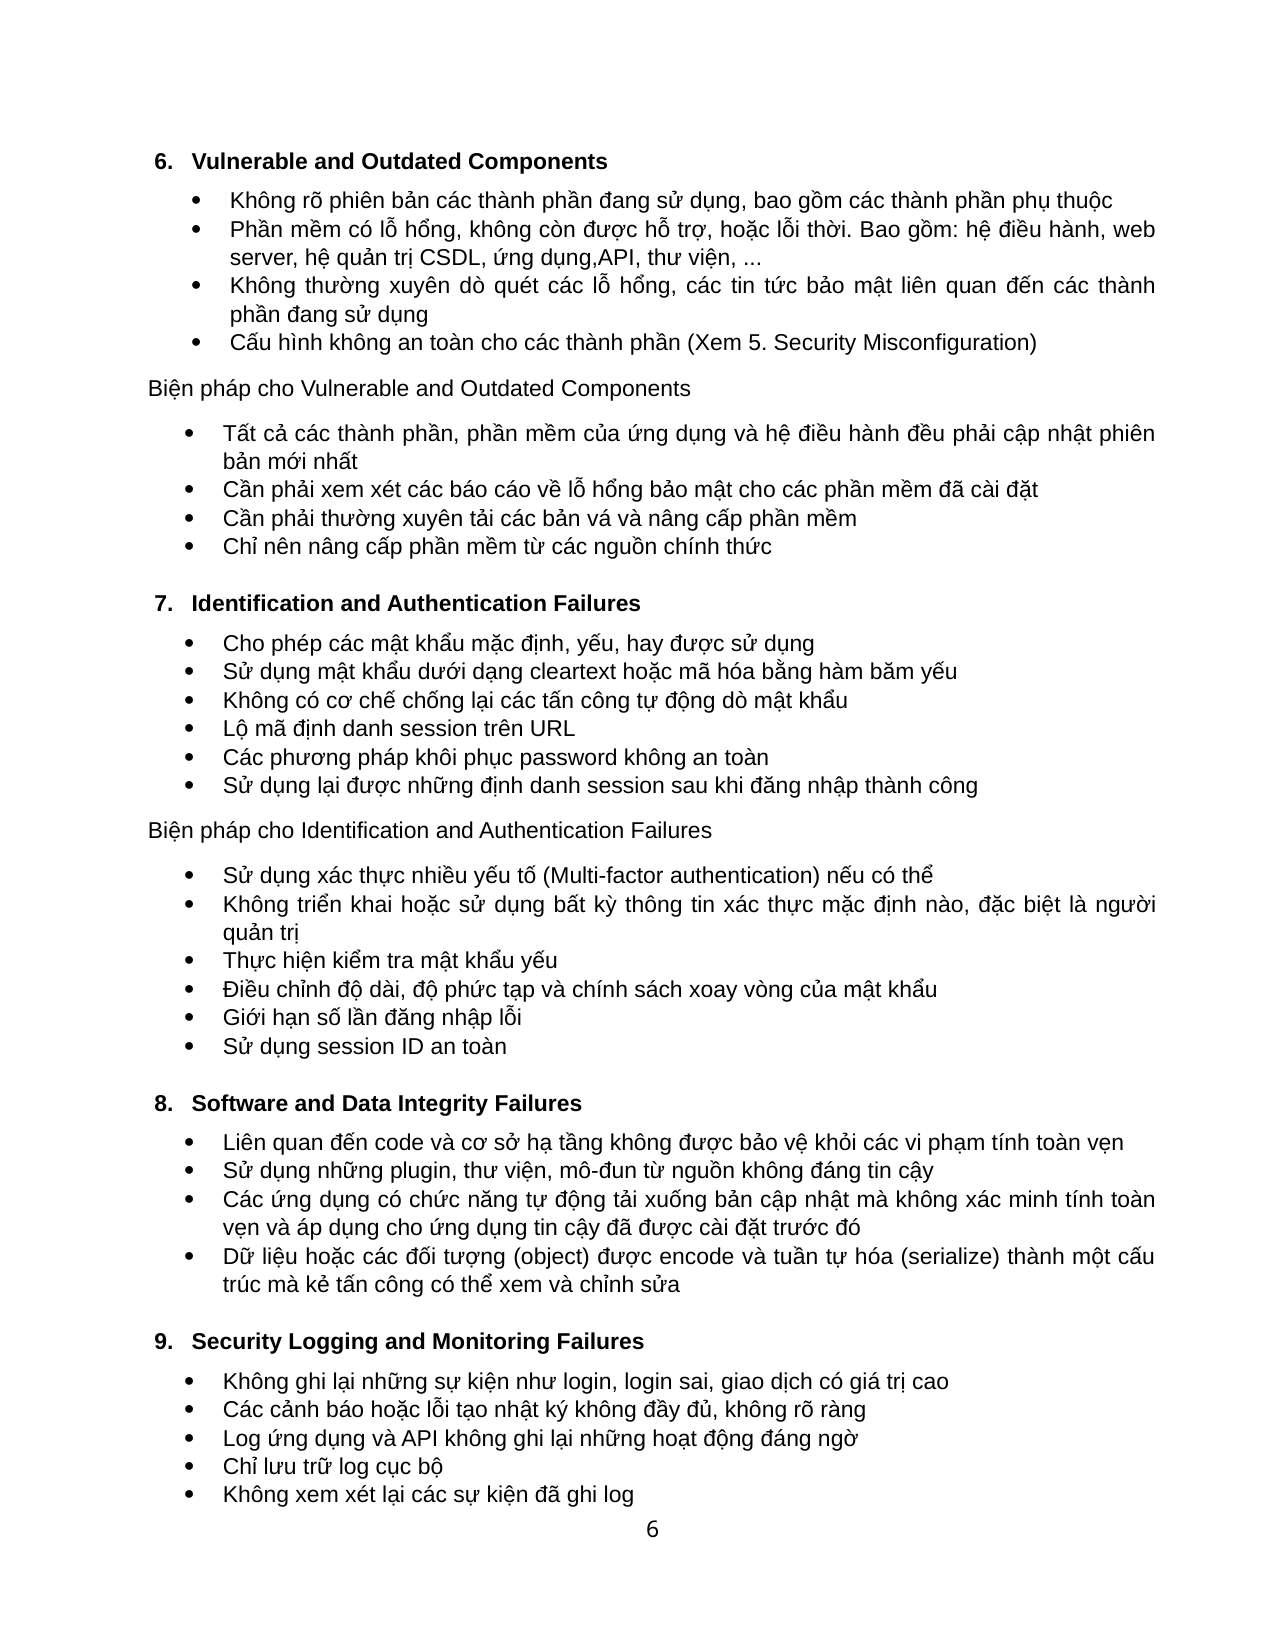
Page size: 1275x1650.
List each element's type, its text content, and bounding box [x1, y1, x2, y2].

text Biện pháp cho Identification and Authentication Failures [148, 817, 1157, 843]
list Phần mềm có lỗ hổng, không còn được hỗ trợ, hoặc lỗi thời. Bao gồm: hệ điều hành, web server, hệ quản trị CSDL, ứng dụng,API, thư viện, ... [192, 216, 1157, 270]
list Security Logging and Monitoring Failures [154, 1328, 1157, 1354]
list Điều chỉnh độ dài, độ phức tạp và chính sách xoay vòng của mật khẩu [185, 976, 1157, 1002]
list Giới hạn số lần đăng nhập lỗi [185, 1004, 1157, 1031]
list Cần phải thường xuyên tải các bản vá và nâng cấp phần mềm [185, 505, 1157, 531]
list Các phương pháp khôi phục password không an toàn [185, 743, 1157, 770]
list Identification and Authentication Failures [154, 590, 1157, 617]
list Vulnerable and Outdated Components [154, 148, 1157, 174]
list Không ghi lại những sự kiện như login, login sai, giao dịch có giá trị cao [185, 1368, 1157, 1394]
list Không có cơ chế chống lại các tấn công tự động dò mật khẩu [185, 687, 1157, 713]
list Không triển khai hoặc sử dụng bất kỳ thông tin xác thực mặc định nào, đặc biệt là người quản trị [185, 891, 1157, 945]
list Chỉ lưu trữ log cục bộ [185, 1453, 1157, 1479]
list Cấu hình không an toàn cho các thành phần (Xem 5. Security Misconfiguration) [192, 329, 1157, 356]
list Sử dụng lại được những định danh session sau khi đăng nhập thành công [185, 772, 1157, 798]
list Tất cả các thành phần, phần mềm của ứng dụng và hệ điều hành đều phải cập nhật phiên bản mới nhất [185, 419, 1157, 474]
list Dữ liệu hoặc các đối tượng (object) được encode và tuần tự hóa (serialize) thành một cấu trúc mà kẻ tấn công có thể xem và chỉnh sửa [185, 1243, 1157, 1298]
list Thực hiện kiểm tra mật khẩu yếu [185, 947, 1157, 974]
list Sử dụng mật khẩu dưới dạng cleartext hoặc mã hóa bằng hàm băm yếu [185, 658, 1157, 684]
list Software and Data Integrity Failures [154, 1089, 1157, 1116]
list Sử dụng session ID an toàn [185, 1033, 1157, 1059]
list Các ứng dụng có chức năng tự động tải xuống bản cập nhật mà không xác minh tính toàn vẹn và áp dụng cho ứng dụng tin cậy đã được cài đặt trước đó [185, 1186, 1157, 1241]
list Log ứng dụng và API không ghi lại những hoạt động đáng ngờ [185, 1424, 1157, 1451]
list Không thường xuyên dò quét các lỗ hổng, các tin tức bảo mật liên quan đến các thành phần đang sử dụng [192, 272, 1157, 327]
list Cần phải xem xét các báo cáo về lỗ hổng bảo mật cho các phần mềm đã cài đặt [185, 476, 1157, 503]
list Sử dụng xác thực nhiều yếu tố (Multi-factor authentication) nếu có thể [185, 862, 1157, 888]
list Các cảnh báo hoặc lỗi tạo nhật ký không đầy đủ, không rõ ràng [185, 1396, 1157, 1422]
list Không xem xét lại các sự kiện đã ghi log [185, 1481, 1157, 1508]
list Chỉ nên nâng cấp phần mềm từ các nguồn chính thức [185, 533, 1157, 560]
list Liên quan đến code và cơ sở hạ tầng không được bảo vệ khỏi các vi phạm tính toàn vẹn [185, 1129, 1157, 1155]
text Biện pháp cho Vulnerable and Outdated Components [148, 374, 1157, 401]
list Lộ mã định danh session trên URL [185, 715, 1157, 741]
list Sử dụng những plugin, thư viện, mô-đun từ nguồn không đáng tin cậy [185, 1157, 1157, 1184]
list Không rõ phiên bản các thành phần đang sử dụng, bao gồm các thành phần phụ thuộc [192, 187, 1157, 213]
list Cho phép các mật khẩu mặc định, yếu, hay được sử dụng [185, 630, 1157, 656]
